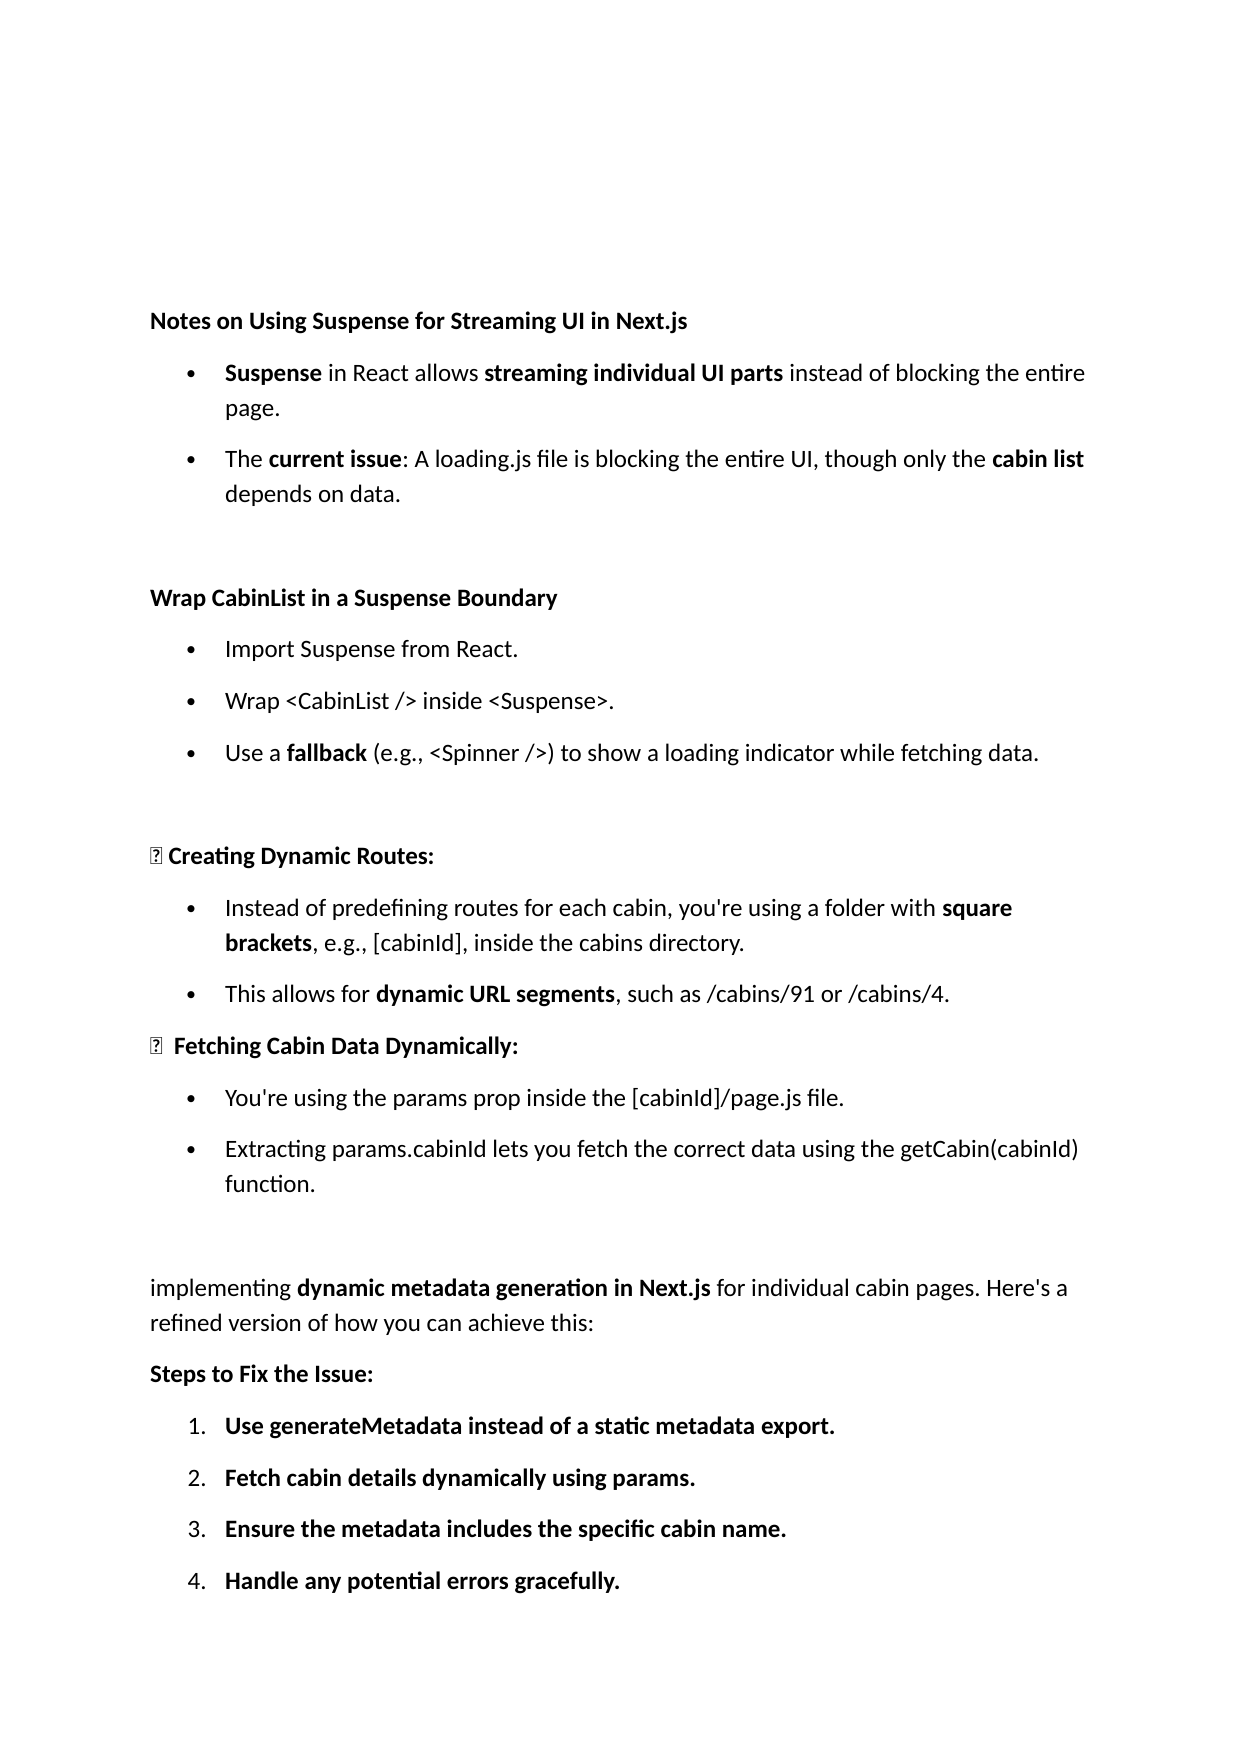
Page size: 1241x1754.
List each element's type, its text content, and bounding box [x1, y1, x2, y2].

list Suspense in React allows streaming individual UI parts instead of blocking the entire page. [187, 357, 1090, 422]
list Use generateMetadata instead of a static metadata export. [187, 1410, 1090, 1441]
text  Creating Dynamic Routes: [150, 840, 1090, 871]
list Use a fallback (e.g., <Spinner />) to show a loading indicator while fetching data. [187, 737, 1090, 767]
text Wrap CabinList in a Suspense Boundary [150, 582, 1090, 612]
list Ensure the metadata includes the specific cabin name. [187, 1513, 1090, 1544]
text Steps to Fix the Issue: [150, 1358, 1090, 1389]
list This allows for dynamic URL segments, such as /cabins/91 or /cabins/4. [187, 978, 1090, 1009]
list Fetch cabin details dynamically using params. [187, 1462, 1090, 1492]
list Wrap <CabinList /> inside <Suspense>. [187, 685, 1090, 716]
list Handle any potential errors gracefully. [187, 1565, 1090, 1596]
list The current issue: A loading.js file is blocking the entire UI, though only the cabin list depends on data. [187, 443, 1090, 509]
text implementing dynamic metadata generation in Next.js for individual cabin pages. Here's a refined version of how you can achieve this: [150, 1272, 1090, 1337]
list Import Suspense from React. [187, 633, 1090, 664]
list You're using the params prop inside the [cabinId]/page.js file. [187, 1082, 1090, 1112]
text Notes on Using Suspense for Streaming UI in Next.js [150, 305, 1090, 336]
list Instead of predefining routes for each cabin, you're using a folder with square brackets, e.g., [cabinId], inside the cabins directory. [187, 892, 1090, 957]
text  Fetching Cabin Data Dynamically: [150, 1030, 1090, 1061]
list Extracting params.cabinId lets you fetch the correct data using the getCabin(cabinId) function. [187, 1133, 1090, 1199]
